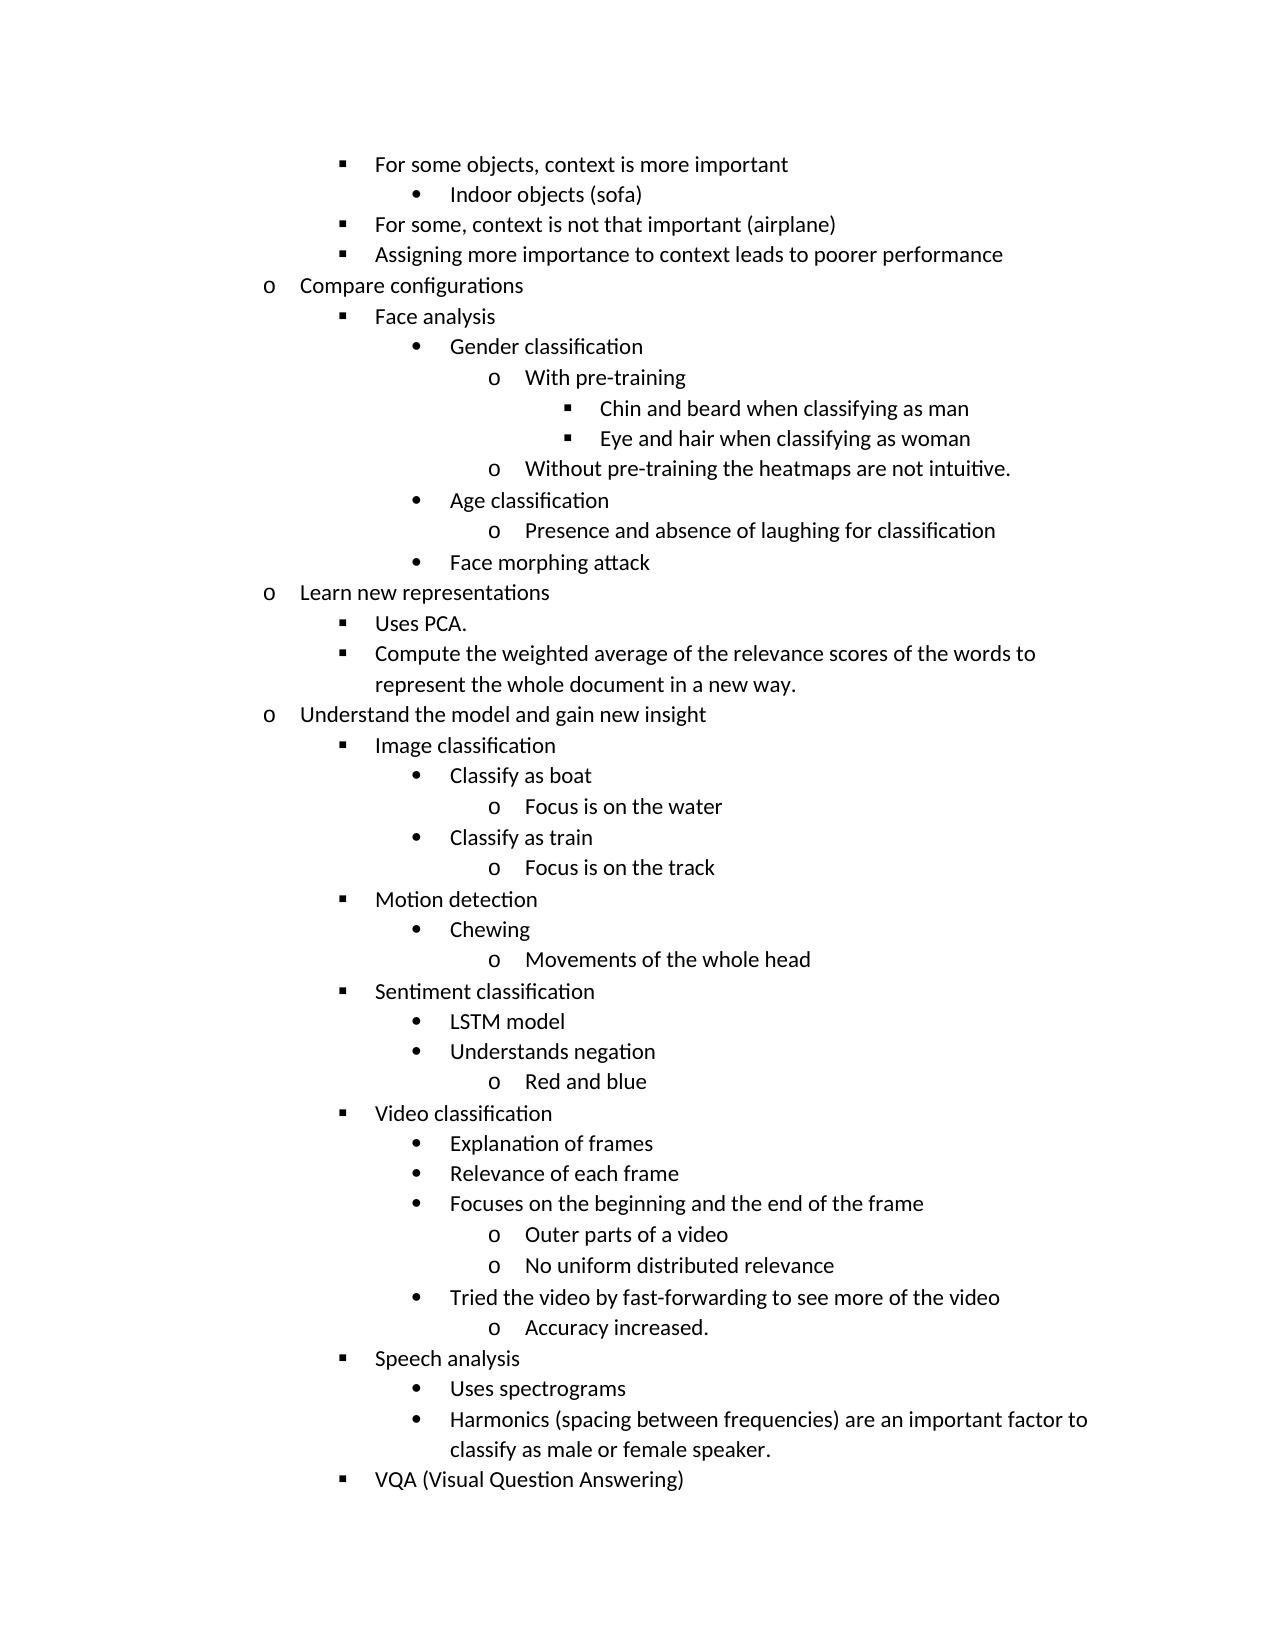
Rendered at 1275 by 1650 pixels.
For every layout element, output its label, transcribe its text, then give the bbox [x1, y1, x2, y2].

list Eye and hair when classifying as woman [562, 424, 1125, 452]
list Understands negation [412, 1037, 1125, 1065]
list Focus is on the track [487, 853, 1125, 883]
list With pre-training [487, 363, 1125, 392]
list Focus is on the water [487, 792, 1125, 821]
list Motion detection [337, 885, 1125, 913]
list Gender classification [412, 332, 1125, 361]
list Classify as boat [412, 762, 1125, 790]
list Video classification [337, 1099, 1125, 1127]
list Assigning more importance to context leads to poorer performance [337, 241, 1125, 269]
list Harmonics (spacing between frequencies) are an important factor to classify as male or female speaker. [412, 1405, 1125, 1463]
list Presence and absence of laughing for classification [487, 516, 1125, 545]
list Compute the weighted average of the relevance scores of the words to represent the whole document in a new way. [337, 639, 1125, 698]
list Face morphing attack [412, 548, 1125, 576]
list Without pre-training the heatmaps are not intuitive. [487, 454, 1125, 484]
list Compare configurations [262, 271, 1125, 300]
list Uses spectrograms [412, 1374, 1125, 1403]
list Sentiment classification [337, 977, 1125, 1005]
list Speech analysis [337, 1344, 1125, 1372]
list Movements of the whole head [487, 945, 1125, 974]
list Tried the video by fast-forwarding to see more of the video [412, 1283, 1125, 1311]
list Focuses on the beginning and the end of the frame [412, 1189, 1125, 1218]
list LSTM model [412, 1007, 1125, 1035]
list Age classification [412, 486, 1125, 514]
list Uses PCA. [337, 609, 1125, 637]
list Outer parts of a video [487, 1220, 1125, 1249]
list For some, context is not that important (airplane) [337, 210, 1125, 238]
list Learn new representations [262, 578, 1125, 607]
list No uniform distributed relevance [487, 1251, 1125, 1280]
list Red and blue [487, 1067, 1125, 1097]
list Chewing [412, 915, 1125, 943]
list Face analysis [337, 302, 1125, 330]
list VQA (Visual Question Answering) [337, 1465, 1125, 1493]
list Accuracy increased. [487, 1313, 1125, 1342]
list Relevance of each frame [412, 1159, 1125, 1187]
list Chin and beard when classifying as man [562, 394, 1125, 422]
list Explanation of frames [412, 1129, 1125, 1157]
list Indoor objects (sofa) [412, 180, 1125, 208]
list Understand the model and gain new insight [262, 700, 1125, 729]
list For some objects, context is more important [337, 150, 1125, 178]
list Image classification [337, 731, 1125, 759]
list Classify as train [412, 823, 1125, 851]
